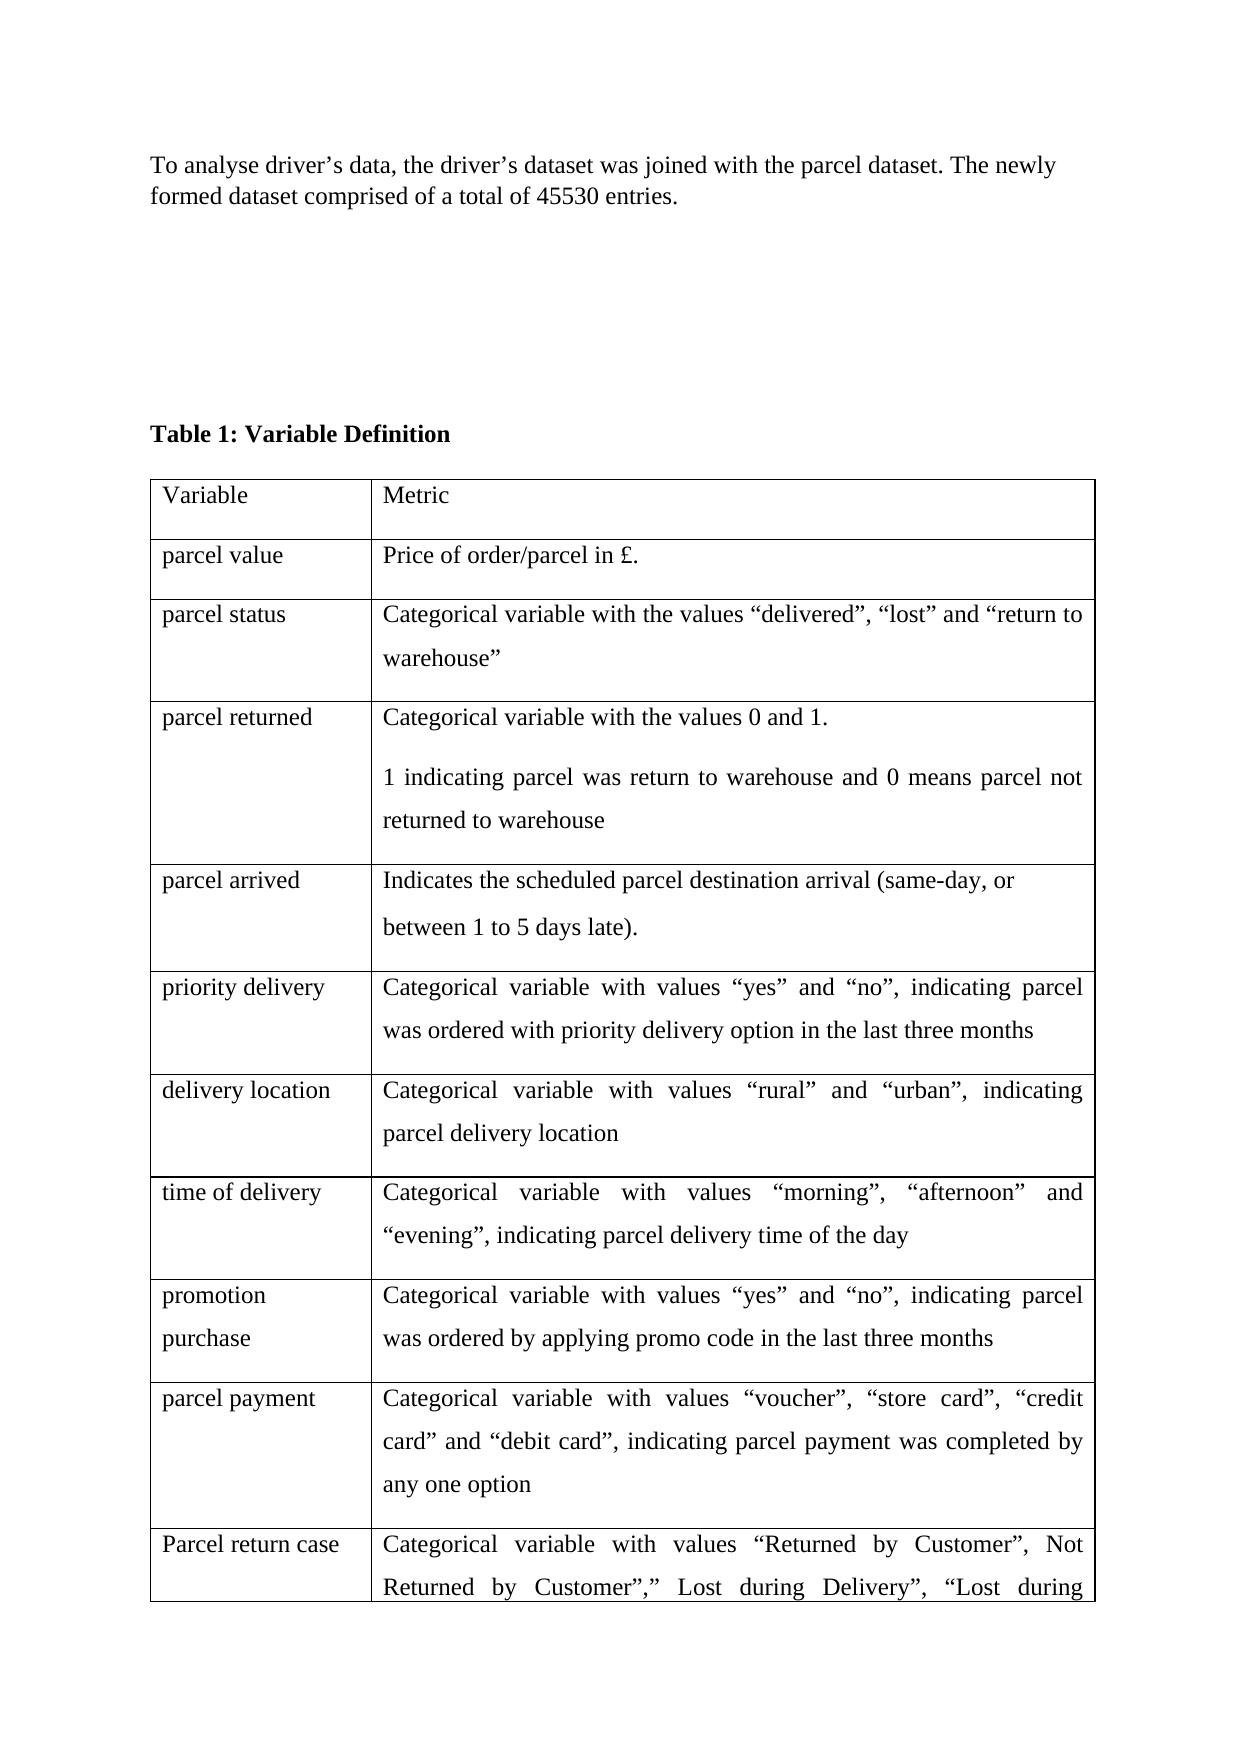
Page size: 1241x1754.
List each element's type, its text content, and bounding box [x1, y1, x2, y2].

text Table 1: Variable Definition [150, 419, 1090, 448]
table_header Variable [151, 480, 371, 539]
table_cell Categorical variable with values “voucher”, “store card”, “credit card” and “debit card”, indicating parcel payment was completed by any one option [372, 1383, 1094, 1528]
table_cell Categorical variable with values “yes” and “no”, indicating parcel was ordered by applying promo code in the last three months [372, 1280, 1094, 1382]
table_cell parcel returned [151, 702, 371, 864]
table_cell parcel payment [151, 1383, 371, 1528]
table_cell parcel arrived [151, 865, 371, 971]
table_cell Indicates the scheduled parcel destination arrival (same-day, or between 1 to 5 days late). [372, 865, 1094, 971]
table_cell Categorical variable with values “morning”, “afternoon” and “evening”, indicating parcel delivery time of the day [372, 1178, 1094, 1279]
table_cell promotion purchase [151, 1280, 371, 1382]
table_cell parcel status [151, 600, 371, 701]
table_cell Price of order/parcel in £. [372, 540, 1094, 598]
table_cell delivery location [151, 1075, 371, 1176]
table_cell Parcel return case [151, 1529, 371, 1601]
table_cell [372, 1529, 1094, 1601]
table_cell Categorical variable with the values “delivered”, “lost” and “return to warehouse” [372, 600, 1094, 701]
table_cell time of delivery [151, 1178, 371, 1279]
table_cell Categorical variable with values “rural” and “urban”, indicating parcel delivery location [372, 1075, 1094, 1176]
text To analyse driver’s data, the driver’s dataset was joined with the parcel dataset. The newly formed dataset comprised of a total of 45530 entries. [150, 150, 1090, 210]
table_cell Categorical variable with values “yes” and “no”, indicating parcel was ordered with priority delivery option in the last three months [372, 972, 1094, 1074]
table_cell Categorical variable with the values 0 and 1. 1 indicating parcel was return to warehouse and 0 means parcel not returned to warehouse [372, 702, 1094, 864]
table_cell parcel value [151, 540, 371, 598]
table_header Metric [372, 480, 1094, 539]
table_cell priority delivery [151, 972, 371, 1074]
